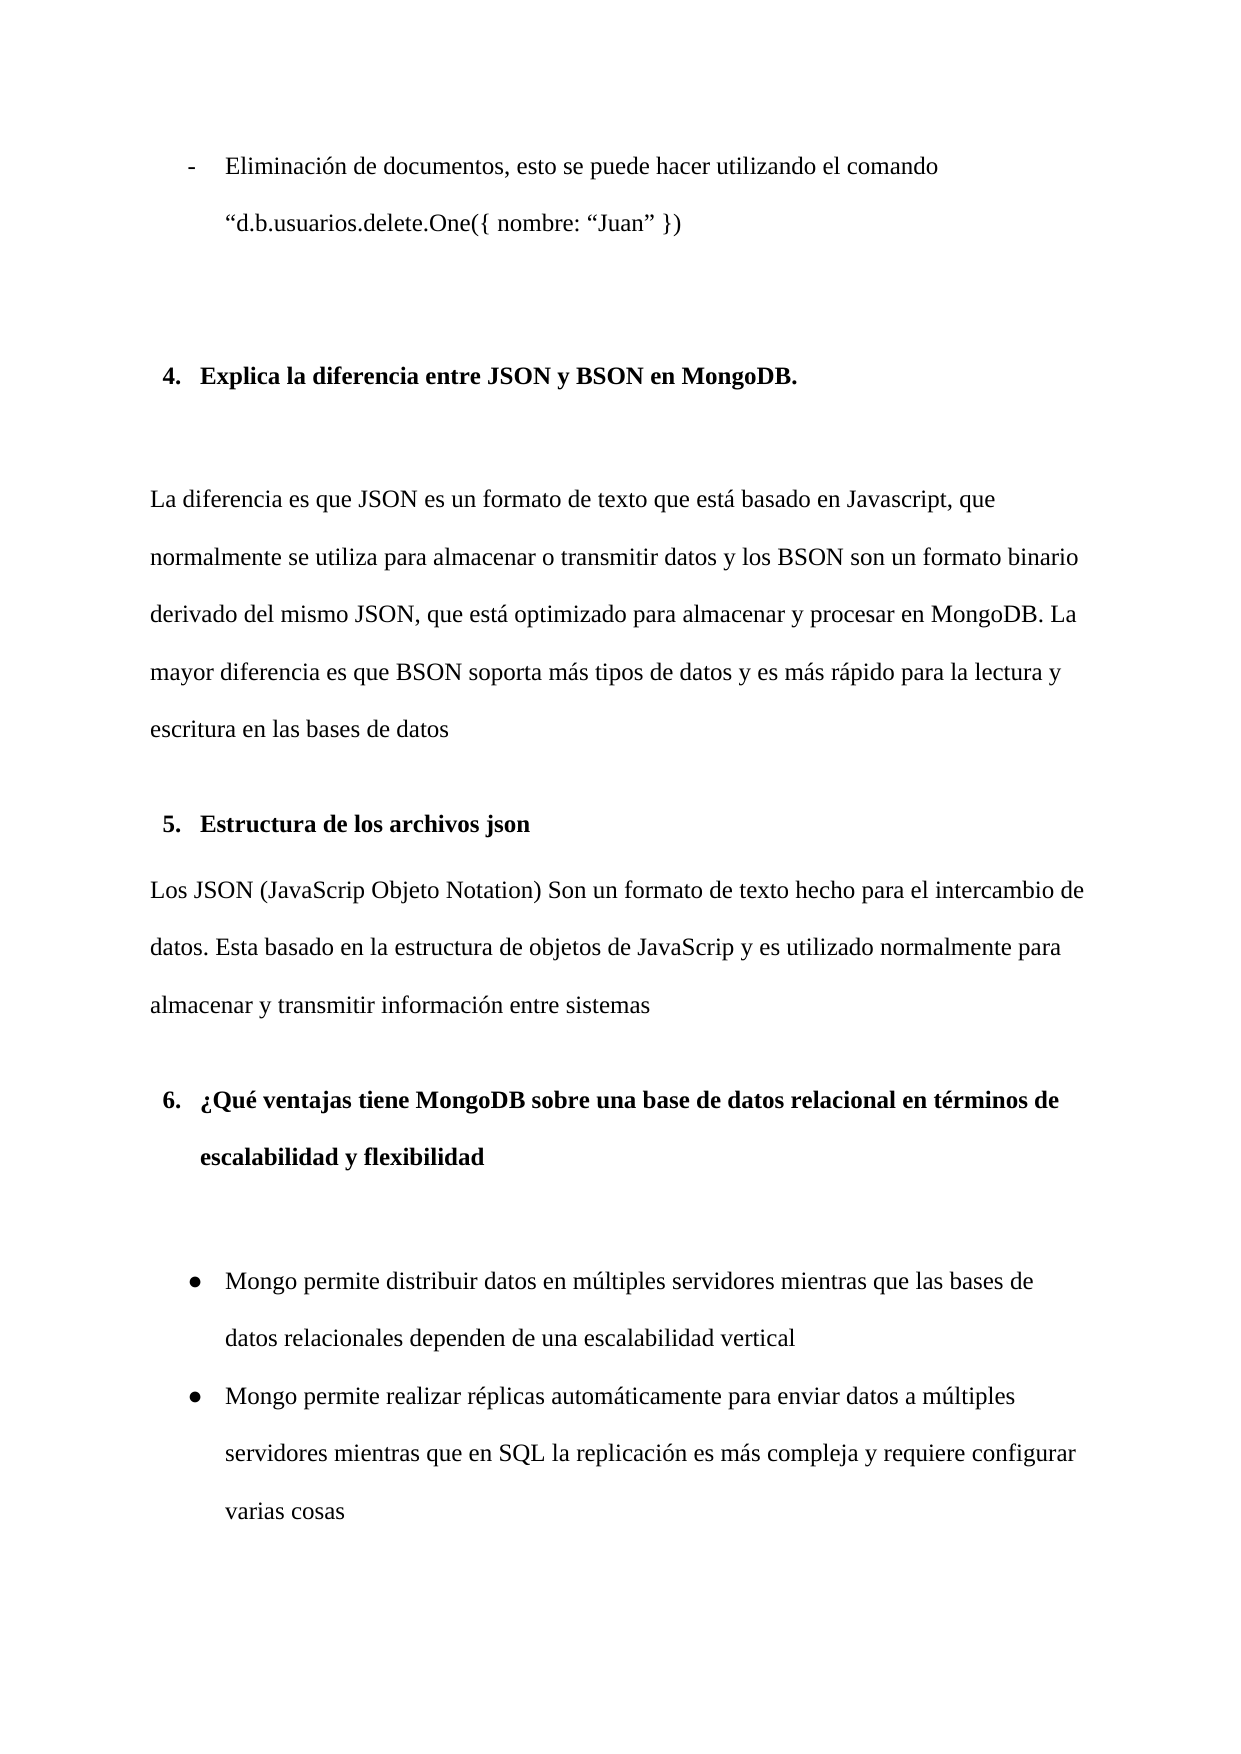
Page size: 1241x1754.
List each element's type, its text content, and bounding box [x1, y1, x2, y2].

subtitle Explica la diferencia entre JSON y BSON en MongoDB. [162, 361, 1091, 389]
subtitle Estructura de los archivos json [162, 809, 1091, 838]
list Mongo permite distribuir datos en múltiples servidores mientras que las bases de datos relacionales dependen de una escalabilidad vertical [187, 1266, 1091, 1352]
text La diferencia es que JSON es un formato de texto que está basado en Javascript, que normalmente se utiliza para almacenar o transmitir datos y los BSON son un formato binario derivado del mismo JSON, que está optimizado para almacenar y procesar en MongoDB. La mayor diferencia es que BSON soporta más tipos de datos y es más rápido para la lectura y escritura en las bases de datos [150, 484, 1091, 743]
list Eliminación de documentos, esto se puede hacer utilizando el comando “d.b.usuarios.delete.One({ nombre: “Juan” }) [187, 151, 1091, 237]
list Mongo permite realizar réplicas automáticamente para enviar datos a múltiples servidores mientras que en SQL la replicación es más compleja y requiere configurar varias cosas [187, 1381, 1091, 1524]
text Los JSON (JavaScrip Objeto Notation) Son un formato de texto hecho para el intercambio de datos. Esta basado en la estructura de objetos de JavaScrip y es utilizado normalmente para almacenar y transmitir información entre sistemas [150, 875, 1091, 1019]
subtitle ¿Qué ventajas tiene MongoDB sobre una base de datos relacional en términos de escalabilidad y flexibilidad [162, 1085, 1091, 1171]
